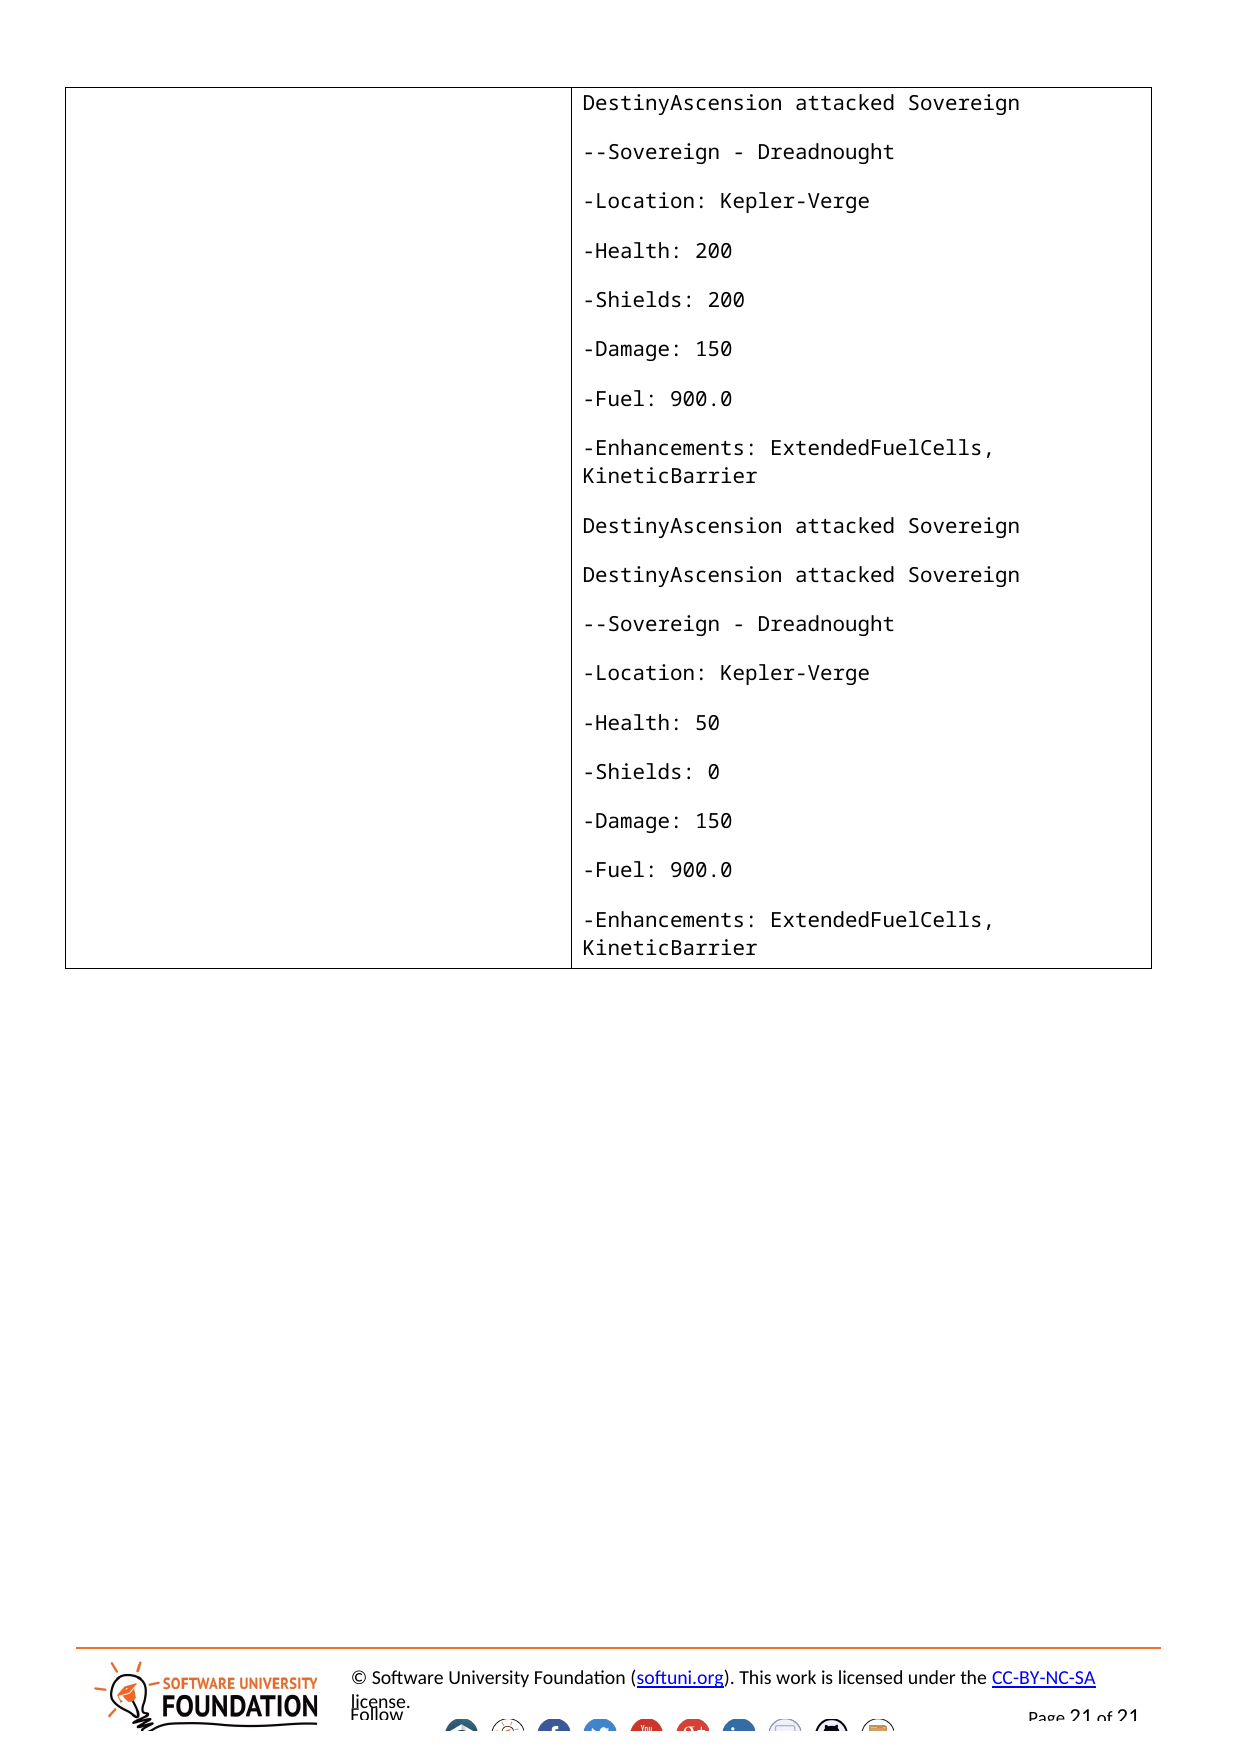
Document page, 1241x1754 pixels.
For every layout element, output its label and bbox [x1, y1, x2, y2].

picture [815, 1719, 848, 1731]
table_cell [66, 88, 571, 968]
picture [93, 1661, 318, 1731]
picture [583, 1719, 617, 1731]
picture [676, 1719, 709, 1731]
picture [491, 1719, 524, 1731]
picture [537, 1719, 571, 1731]
picture [722, 1719, 756, 1731]
picture [768, 1719, 802, 1731]
table_cell [572, 88, 1151, 968]
picture [861, 1719, 894, 1731]
picture [445, 1719, 478, 1731]
picture [630, 1719, 663, 1731]
